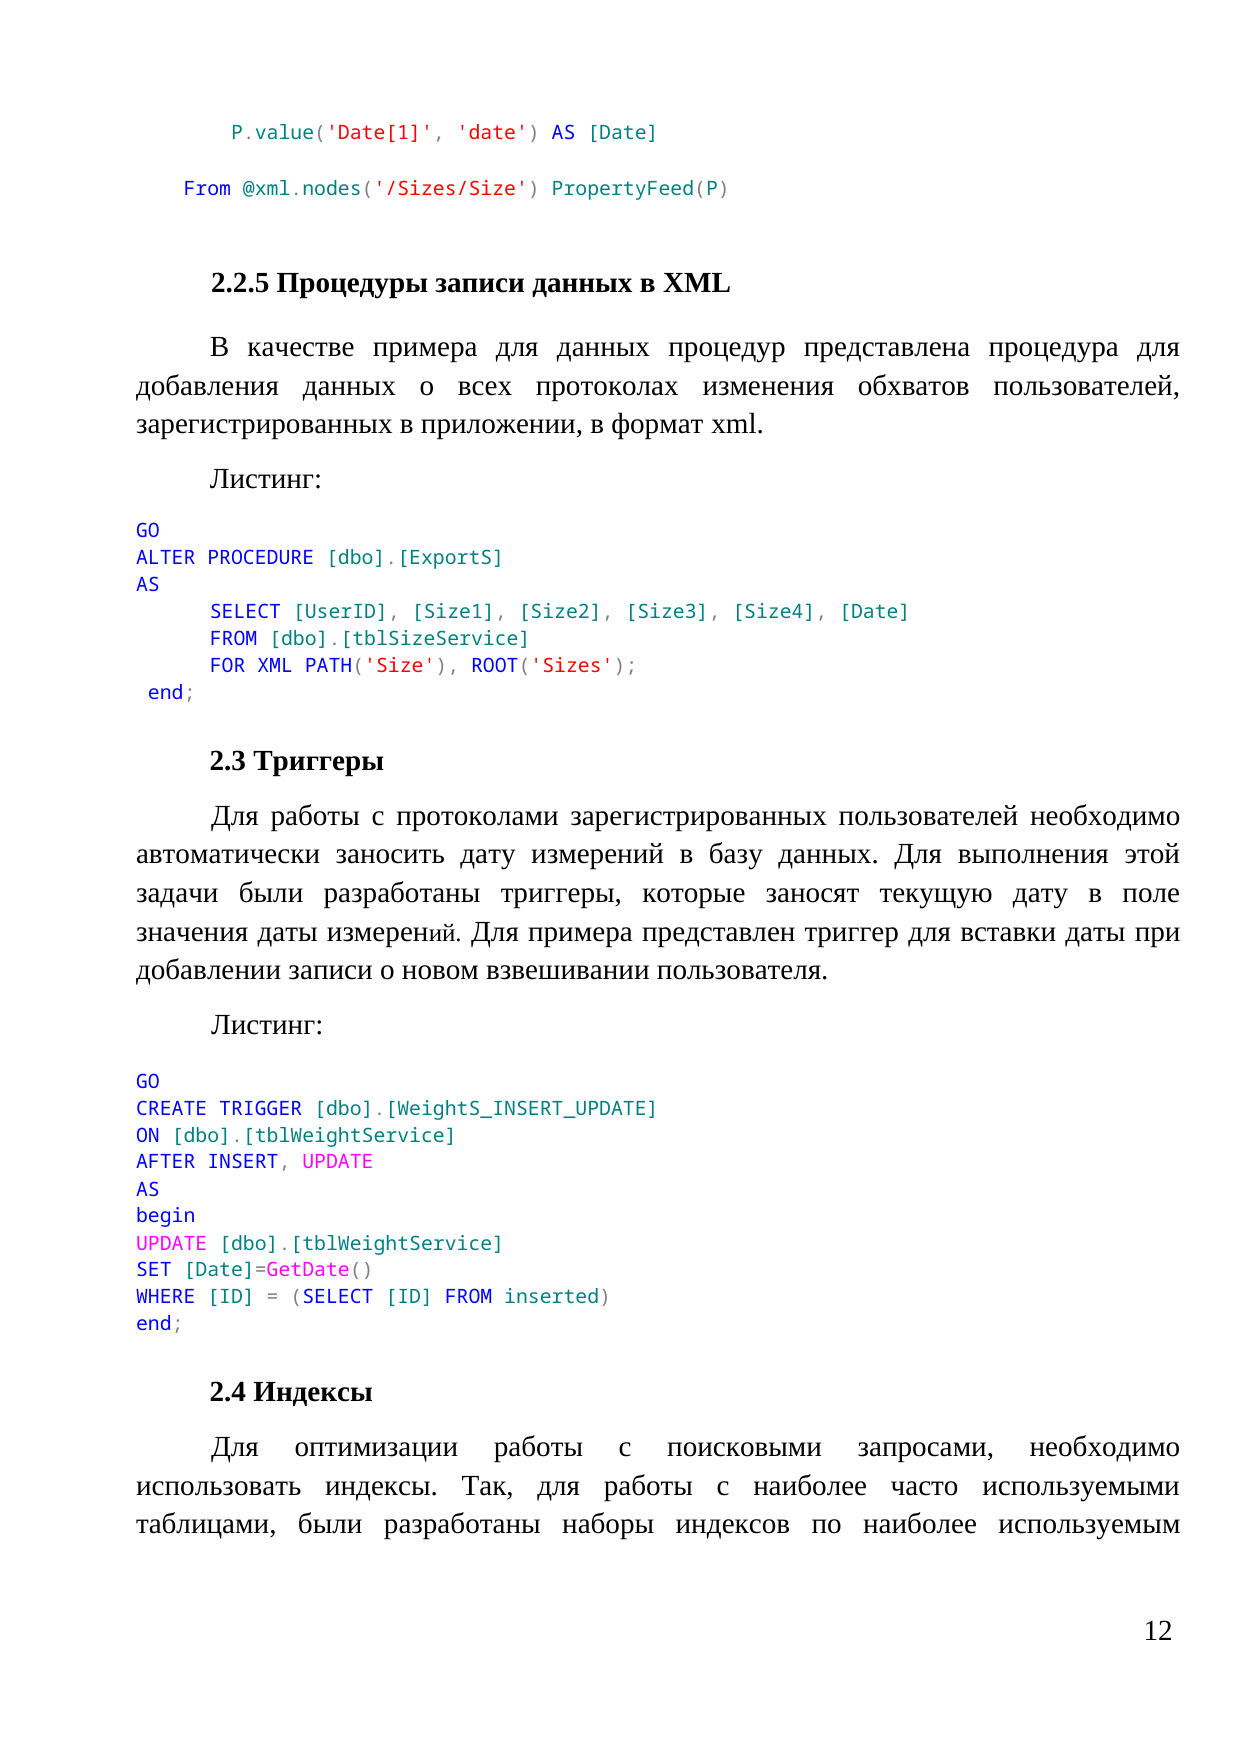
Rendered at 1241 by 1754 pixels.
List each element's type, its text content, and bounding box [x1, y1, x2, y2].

text Для работы с протоколами зарегистрированных пользователей необходимо автоматически заносить дату измерений в базу данных. Для выполнения этой задачи были разработаны триггеры, которые заносят текущую дату в поле значения даты измерений. Для примера представлен триггер для вставки даты при добавлении записи о новом взвешивании пользователя. [136, 798, 1181, 986]
text end; [136, 1310, 1181, 1337]
text GO [136, 517, 1181, 543]
text begin [136, 1202, 1181, 1229]
subtitle 2.4 Индексы [136, 1374, 1181, 1408]
text Листинг: [136, 461, 1181, 495]
text FROM [dbo].[tblSizeService] [136, 624, 1181, 651]
text AS [136, 571, 1181, 597]
text AFTER INSERT, UPDATE [136, 1148, 1181, 1175]
text ON [dbo].[tblWeightService] [136, 1121, 1181, 1148]
text end; [136, 678, 1181, 705]
text FOR XML PATH('Size'), ROOT('Sizes'); [136, 651, 1181, 678]
text SELECT [UserID], [Size1], [Size2], [Size3], [Size4], [Date] [136, 597, 1181, 624]
text UPDATE [dbo].[tblWeightService] [136, 1229, 1181, 1256]
text CREATE TRIGGER [dbo].[WeightS_INSERT_UPDATE] [136, 1094, 1181, 1121]
text GO [136, 1067, 1181, 1094]
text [136, 1429, 1181, 1540]
text WHERE [ID] = (SELECT [ID] FROM inserted) [136, 1283, 1181, 1310]
subtitle 2.3 Триггеры [136, 743, 1181, 776]
text В качестве примера для данных процедур представлена процедура для добавления данных о всех протоколах изменения обхватов пользователей, зарегистрированных в приложении, в формат xml. [136, 329, 1181, 440]
text ALTER PROCEDURE [dbo].[ExportS] [136, 543, 1181, 571]
subtitle 2.2.5 Процедуры записи данных в XML [136, 266, 1181, 299]
text P.value('Date[1]', 'date') AS [Date] [136, 118, 1181, 145]
text From @xml.nodes('/Sizes/Size') PropertyFeed(P) [136, 174, 1181, 201]
text AS [136, 1175, 1181, 1202]
text Листинг: [136, 1007, 1181, 1041]
text SET [Date]=GetDate() [136, 1256, 1181, 1283]
